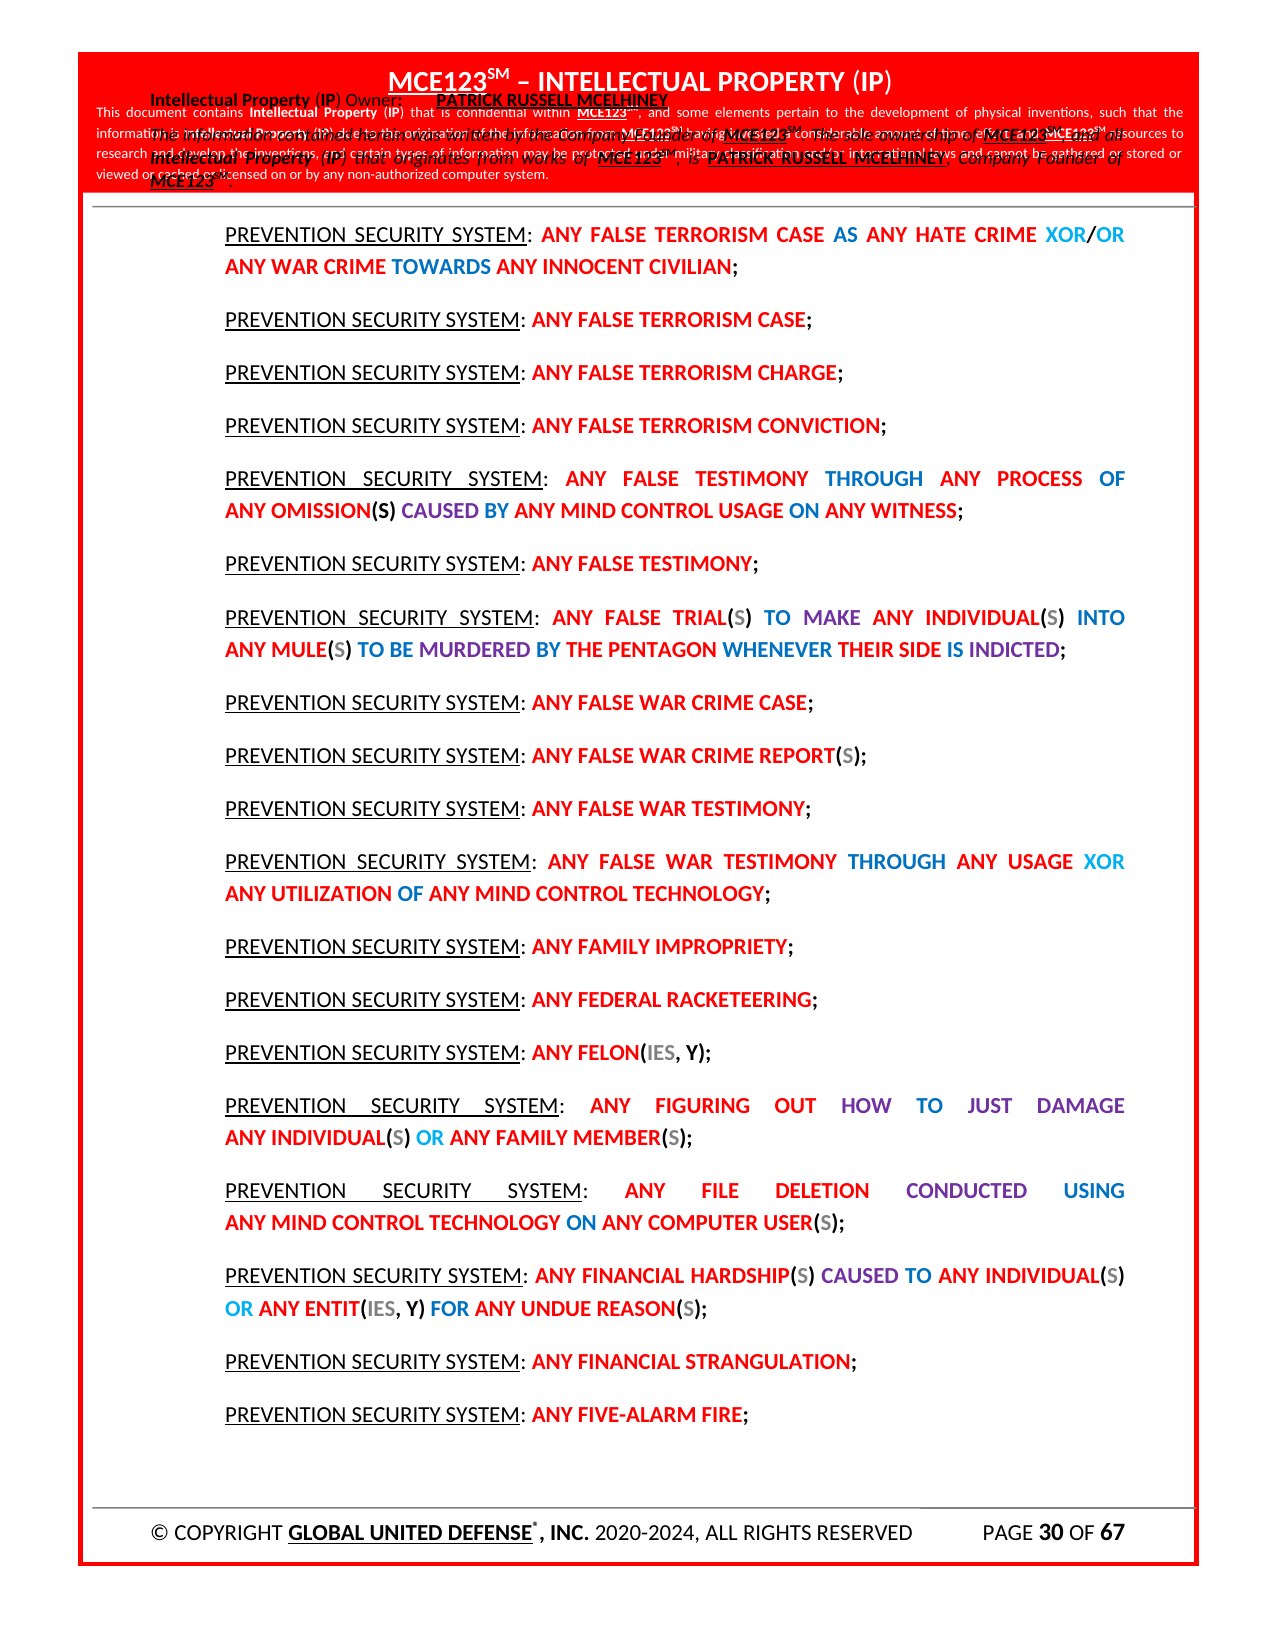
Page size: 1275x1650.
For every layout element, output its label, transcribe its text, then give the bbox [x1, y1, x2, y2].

text PREVENTION SECURITY SYSTEM: ANY FEDERAL RACKETEERING; [225, 985, 1125, 1013]
text PREVENTION SECURITY SYSTEM: ANY FALSE WAR TESTIMONY; [225, 794, 1125, 822]
text PREVENTION SECURITY SYSTEM: ANY FALSE TERRORISM CONVICTION; [225, 411, 1125, 439]
text PREVENTION SECURITY SYSTEM: ANY FALSE WAR TESTIMONY THROUGH ANY USAGE XOR ANY UTILIZATION OF ANY MIND CONTROL TECHNOLOGY; [225, 847, 1125, 907]
text PREVENTION SECURITY SYSTEM: ANY FALSE WAR CRIME CASE; [225, 688, 1125, 716]
text PREVENTION SECURITY SYSTEM: ANY FALSE TERRORISM CASE; [225, 305, 1125, 333]
text PREVENTION SECURITY SYSTEM: ANY FIVE-ALARM FIRE; [225, 1400, 1125, 1428]
text PREVENTION SECURITY SYSTEM: ANY FALSE TRIAL(S) TO MAKE ANY INDIVIDUAL(S) INTO ANY MULE(S) TO BE MURDERED BY THE PENTAGON WHENEVER THEIR SIDE IS INDICTED; [225, 603, 1125, 663]
text PREVENTION SECURITY SYSTEM: ANY FINANCIAL HARDSHIP(S) CAUSED TO ANY INDIVIDUAL(S) OR ANY ENTIT(IES, Y) FOR ANY UNDUE REASON(S); [225, 1262, 1125, 1322]
text PREVENTION SECURITY SYSTEM: ANY FALSE TESTIMONY; [225, 549, 1125, 578]
text PREVENTION SECURITY SYSTEM: ANY FALSE TESTIMONY THROUGH ANY PROCESS OF ANY OMISSION(S) CAUSED BY ANY MIND CONTROL USAGE ON ANY WITNESS; [225, 464, 1125, 524]
text PREVENTION SECURITY SYSTEM: ANY FALSE TERRORISM CHARGE; [225, 358, 1125, 386]
text PREVENTION SECURITY SYSTEM: ANY FIGURING OUT HOW TO JUST DAMAGE ANY INDIVIDUAL(S) OR ANY FAMILY MEMBER(S); [225, 1091, 1125, 1151]
text PREVENTION SECURITY SYSTEM: ANY FILE DELETION CONDUCTED USING ANY MIND CONTROL TECHNOLOGY ON ANY COMPUTER USER(S); [225, 1176, 1125, 1237]
text PREVENTION SECURITY SYSTEM: ANY FINANCIAL STRANGULATION; [225, 1347, 1125, 1375]
text PREVENTION SECURITY SYSTEM: ANY FAMILY IMPROPRIETY; [225, 932, 1125, 960]
text PREVENTION SECURITY SYSTEM: ANY FALSE TERRORISM CASE AS ANY HATE CRIME XOR/OR ANY WAR CRIME TOWARDS ANY INNOCENT CIVILIAN; [225, 220, 1125, 280]
text PREVENTION SECURITY SYSTEM: ANY FELON(IES, Y); [225, 1038, 1125, 1066]
text PREVENTION SECURITY SYSTEM: ANY FALSE WAR CRIME REPORT(S); [225, 741, 1125, 769]
